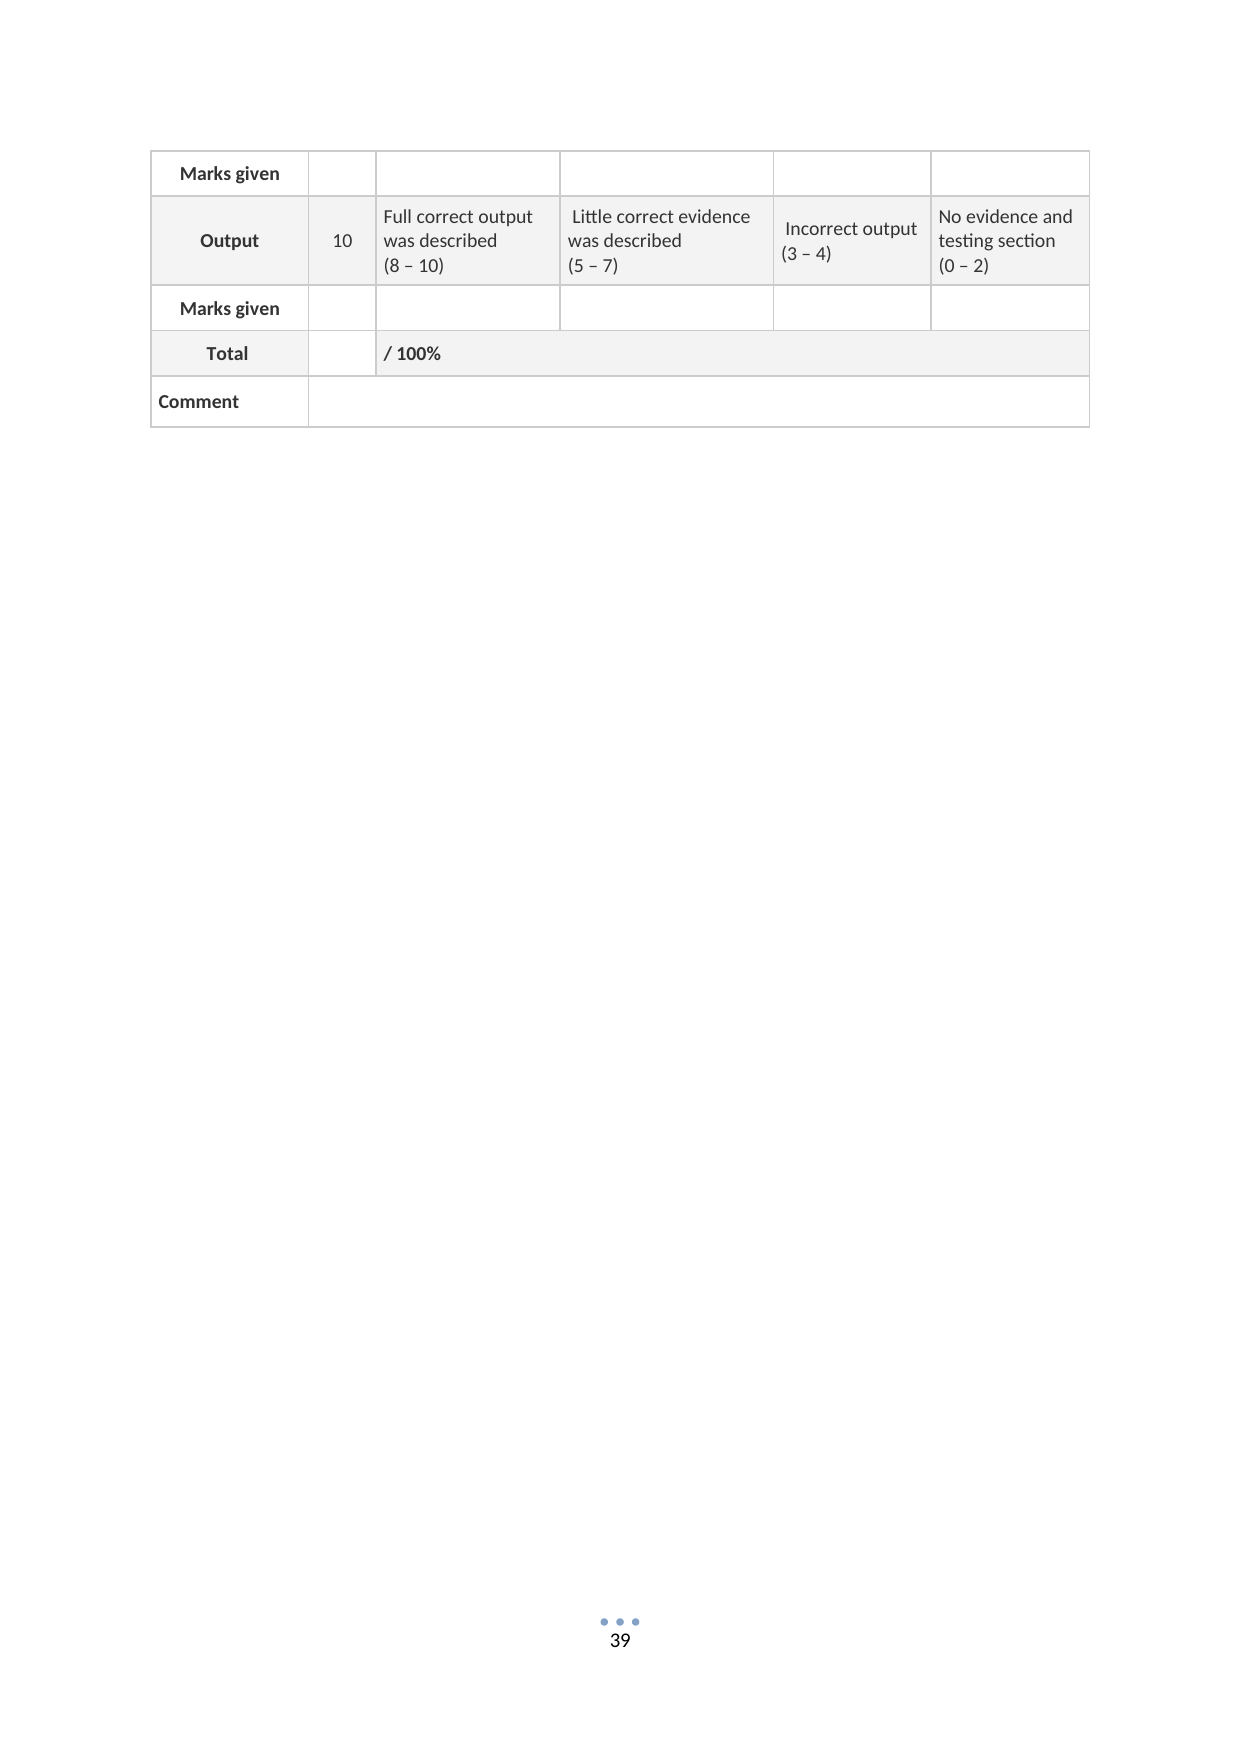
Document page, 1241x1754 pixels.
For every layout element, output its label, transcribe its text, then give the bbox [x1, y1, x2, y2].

table_cell [309, 286, 375, 330]
table_cell [774, 152, 930, 195]
table_cell Incorrect output (3 – 4) [774, 197, 930, 284]
table_cell 10 [309, 197, 375, 284]
table_cell Comment [152, 377, 308, 426]
table_cell [377, 286, 559, 330]
table_cell No evidence and testing section (0 – 2) [932, 197, 1089, 284]
table_cell [309, 377, 1089, 426]
table_cell [561, 286, 773, 330]
table_cell [377, 152, 559, 195]
table_cell [309, 331, 375, 375]
table_cell / 100% [377, 331, 1089, 375]
table_cell [932, 286, 1089, 330]
table_cell [561, 152, 773, 195]
table_cell Full correct output was described (8 – 10) [377, 197, 559, 284]
table_cell Little correct evidence was described (5 – 7) [561, 197, 773, 284]
table_cell [932, 152, 1089, 195]
table_cell Marks given [152, 286, 308, 330]
table_cell Total [152, 331, 308, 375]
table_cell Marks given [152, 152, 308, 195]
table_cell [774, 286, 930, 330]
table_cell Output [152, 197, 308, 284]
table_cell [309, 152, 375, 195]
